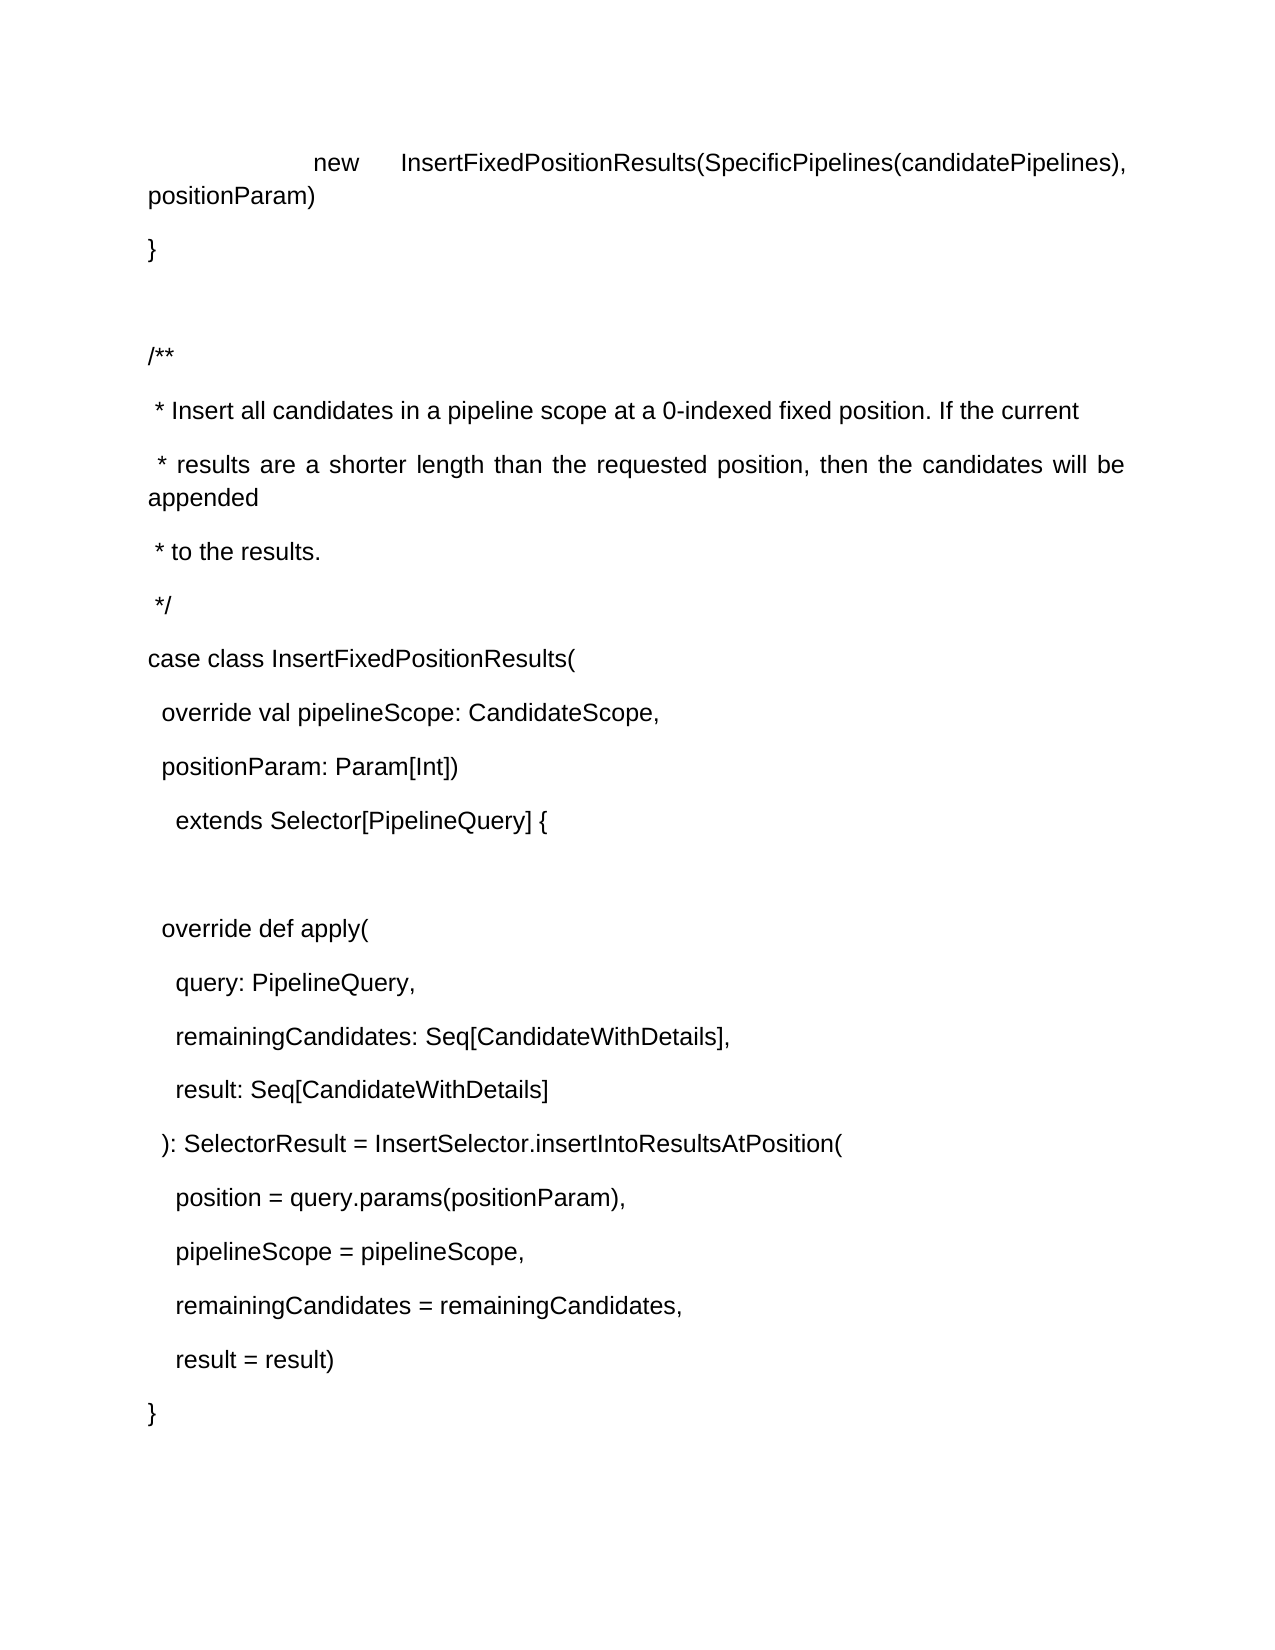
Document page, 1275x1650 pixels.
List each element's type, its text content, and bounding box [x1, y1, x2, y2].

text } [148, 1398, 1127, 1427]
text case class InsertFixedPositionResults( [148, 644, 1127, 673]
text * results are a shorter length than the requested position, then the candidates will be appended [148, 450, 1127, 512]
text /** [148, 342, 1127, 371]
text query: PipelineQuery, [148, 968, 1127, 996]
text result: Seq[CandidateWithDetails] [148, 1075, 1127, 1104]
text * to the results. [148, 537, 1127, 566]
text remainingCandidates = remainingCandidates, [148, 1291, 1127, 1319]
text position = query.params(positionParam), [148, 1183, 1127, 1212]
text } [148, 234, 1127, 263]
text * Insert all candidates in a pipeline scope at a 0-indexed fixed position. If the current [148, 396, 1127, 425]
text override def apply( [148, 914, 1127, 942]
text pipelineScope = pipelineScope, [148, 1237, 1127, 1266]
text new InsertFixedPositionResults(SpecificPipelines(candidatePipelines), positionParam) [148, 148, 1127, 209]
text */ [148, 591, 1127, 619]
text positionParam: Param[Int]) [148, 752, 1127, 781]
text remainingCandidates: Seq[CandidateWithDetails], [148, 1021, 1127, 1050]
text result = result) [148, 1344, 1127, 1373]
text extends Selector[PipelineQuery] { [148, 806, 1127, 835]
text override val pipelineScope: CandidateScope, [148, 698, 1127, 727]
text ): SelectorResult = InsertSelector.insertIntoResultsAtPosition( [148, 1129, 1127, 1158]
